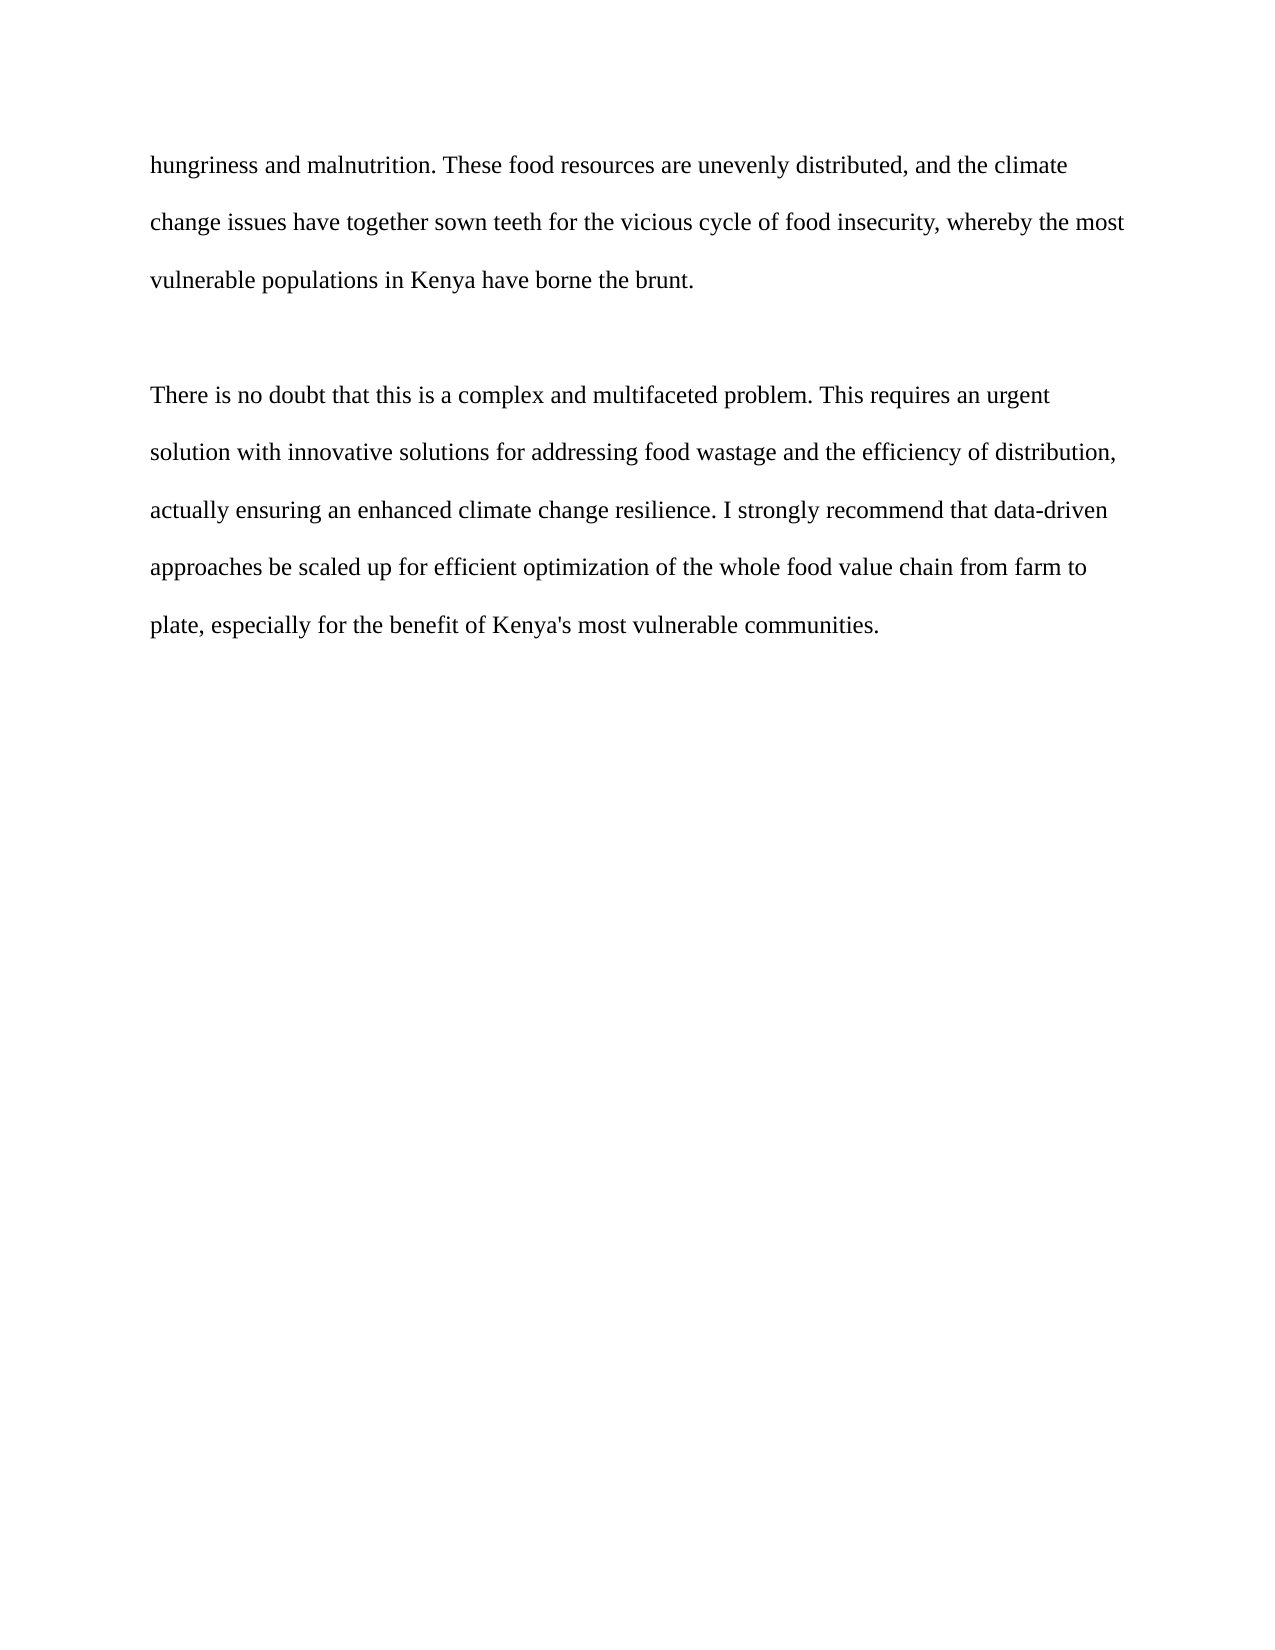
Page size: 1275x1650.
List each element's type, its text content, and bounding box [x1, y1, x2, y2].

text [150, 150, 1125, 294]
text There is no doubt that this is a complex and multifaceted problem. This requires an urgent solution with innovative solutions for addressing food wastage and the efficiency of distribution, actually ensuring an enhanced climate change resilience. I strongly recommend that data-driven approaches be scaled up for efficient optimization of the whole food value chain from farm to plate, especially for the benefit of Kenya's most vulnerable communities. [150, 380, 1125, 639]
